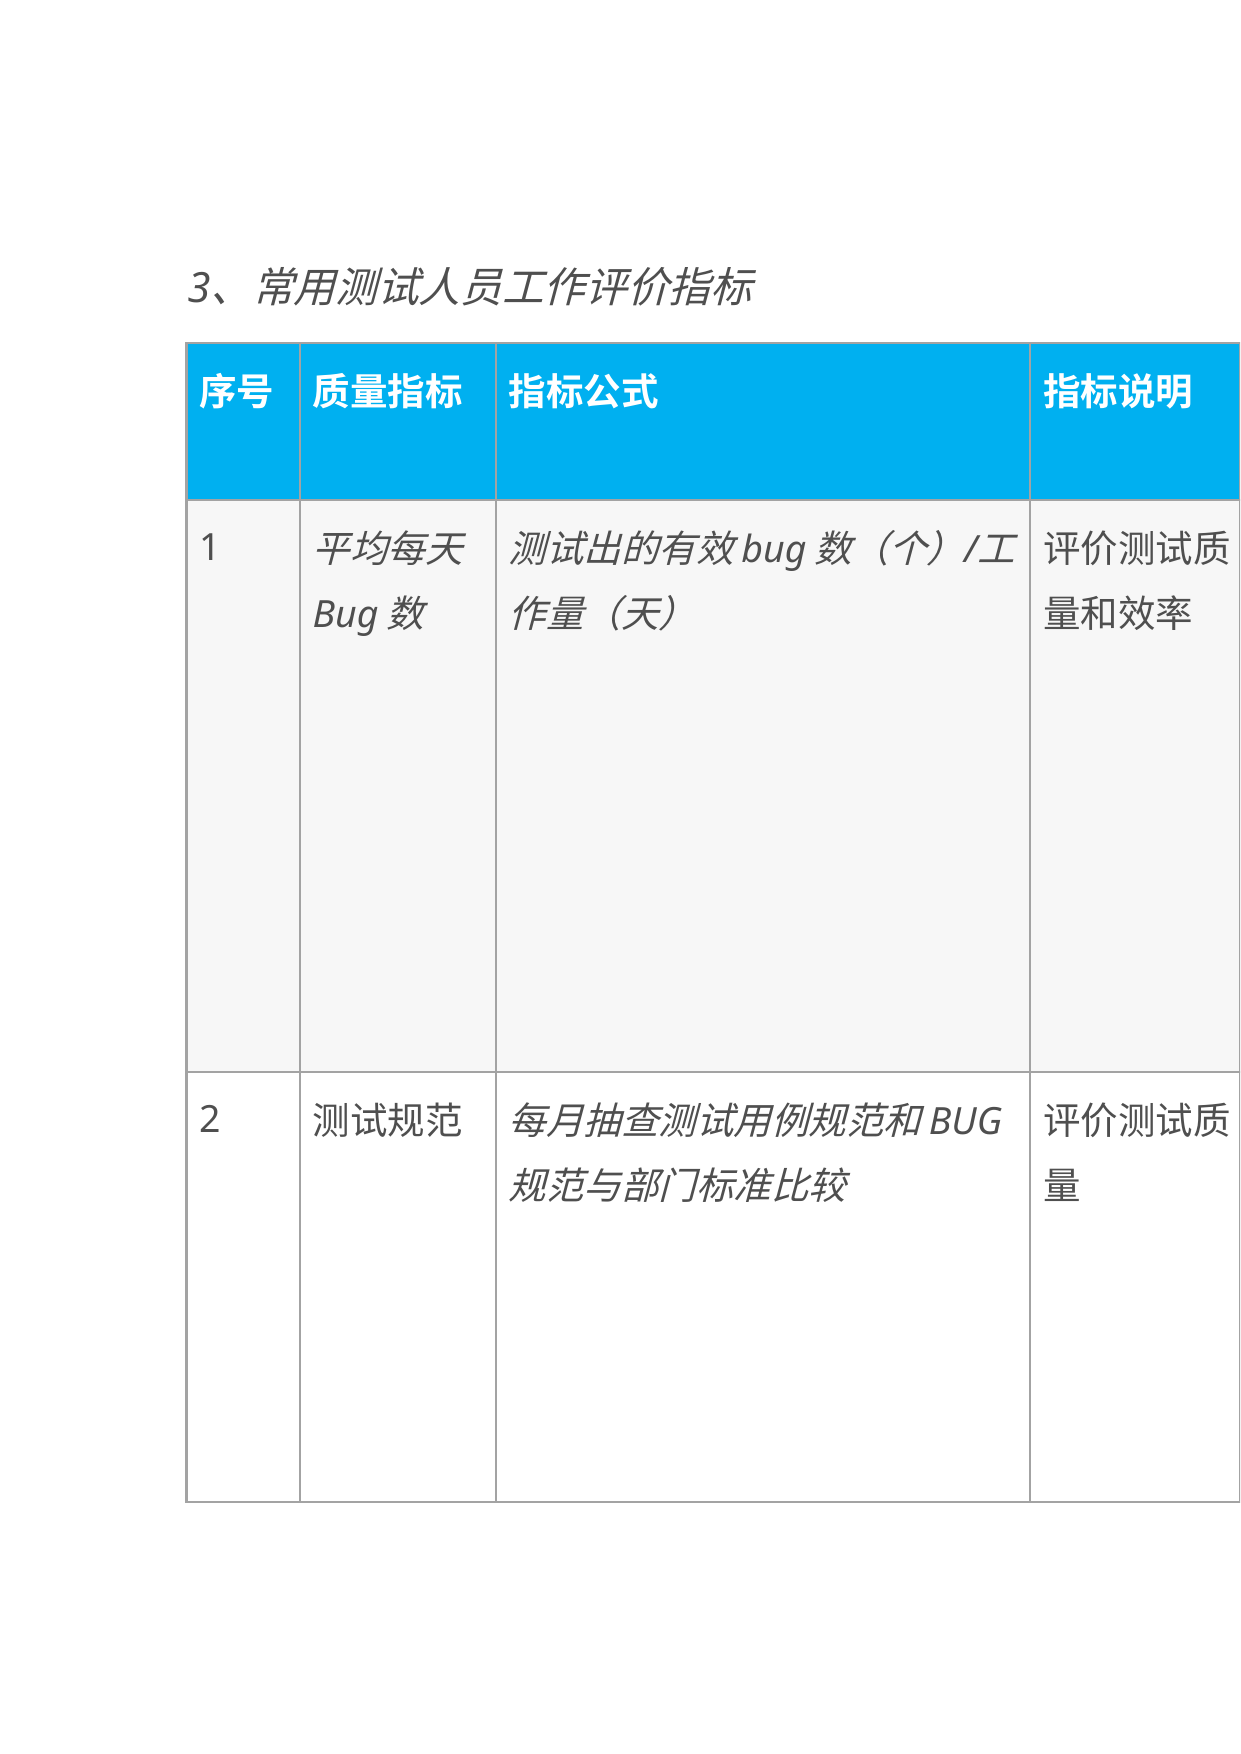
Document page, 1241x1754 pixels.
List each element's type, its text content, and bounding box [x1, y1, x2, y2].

text 3、常用测试人员工作评价指标 [187, 252, 1053, 317]
table_cell 1 [188, 501, 299, 1071]
table_cell 测试出的有效bug数（个）/工作量（天） [497, 501, 1029, 1071]
table_cell 评价测试质量 [1031, 1073, 1239, 1501]
table_header 序号 [188, 344, 299, 499]
table_header 指标说明 [1031, 344, 1239, 499]
table_cell 2 [188, 1073, 299, 1501]
table_header 指标公式 [497, 344, 1029, 499]
table_cell 平均每天Bug数 [301, 501, 495, 1071]
table_cell 每月抽查测试用例规范和BUG规范与部门标准比较 [497, 1073, 1029, 1501]
table_cell 评价测试质量和效率 [1031, 501, 1239, 1071]
table_cell 测试规范 [301, 1073, 495, 1501]
table_header 质量指标 [301, 344, 495, 499]
